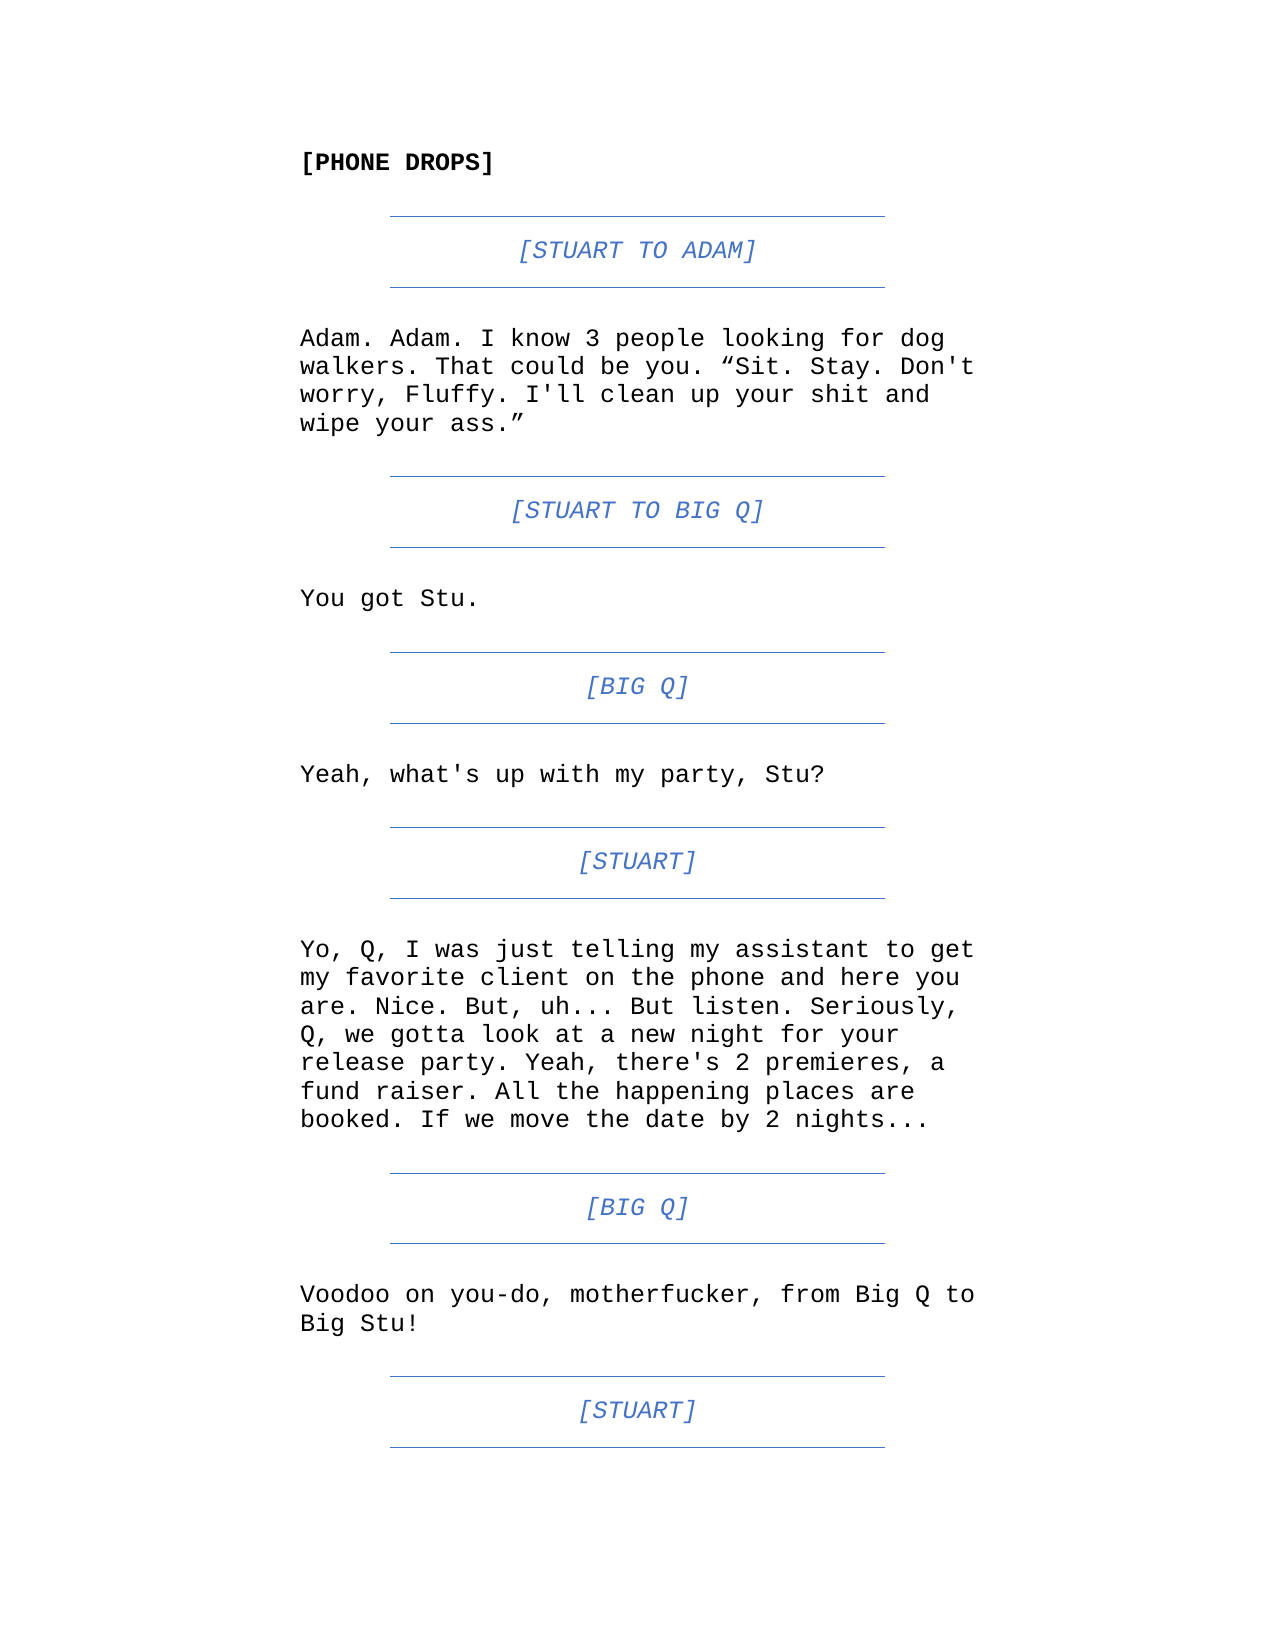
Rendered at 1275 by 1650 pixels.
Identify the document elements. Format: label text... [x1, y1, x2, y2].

text [STUART] [390, 828, 885, 898]
text [BIG Q] [390, 653, 885, 723]
text You got Stu. [300, 586, 975, 614]
text Yo, Q, I was just telling my assistant to get my favorite client on the phone and here you are. Nice. But, uh... But listen. Seriously, Q, we gotta look at a new night for your release party. Yeah, there's 2 premieres, a fund raiser. All the happening places are booked. If we move the date by 2 nights... [300, 937, 975, 1135]
text [BIG Q] [390, 1174, 885, 1243]
text [STUART] [390, 1377, 885, 1447]
text Voodoo on you-do, motherfucker, from Big Q to Big Stu! [300, 1282, 975, 1339]
text [STUART TO BIG Q] [390, 477, 885, 547]
text Adam. Adam. I know 3 people looking for dog walkers. That could be you. “Sit. Stay. Don't worry, Fluffy. I'll clean up your shit and wipe your ass.” [300, 325, 975, 439]
text [PHONE DROPS] [300, 150, 975, 178]
text Yeah, what's up with my party, Stu? [300, 761, 975, 789]
text [STUART TO ADAM] [390, 217, 885, 287]
